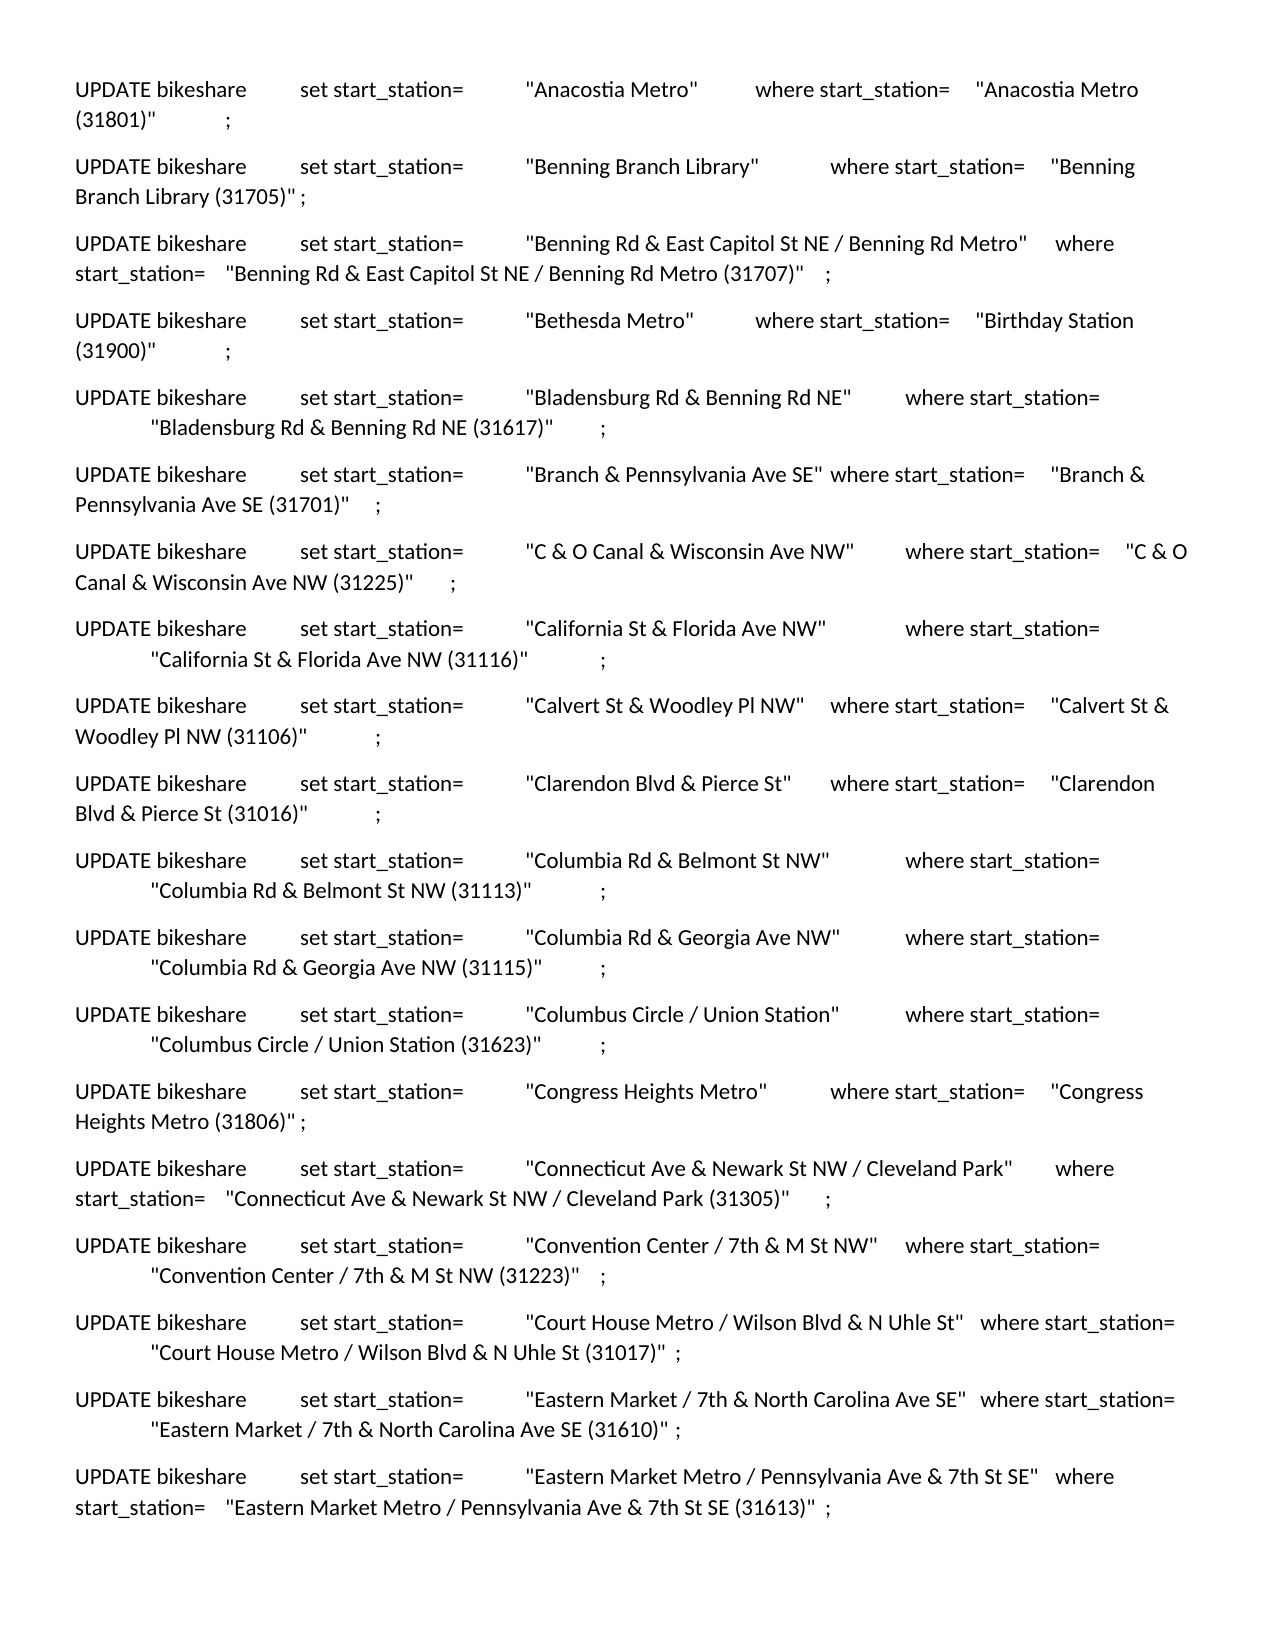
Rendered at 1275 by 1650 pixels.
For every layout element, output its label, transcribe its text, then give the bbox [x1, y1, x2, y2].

text UPDATE bikeshare set start_station= "Eastern Market / 7th & North Carolina Ave SE" where start_station= "Eastern Market / 7th & North Carolina Ave SE (31610)" ; [75, 1385, 1200, 1444]
text UPDATE bikeshare set start_station= "Columbus Circle / Union Station" where start_station= "Columbus Circle / Union Station (31623)" ; [75, 1000, 1200, 1058]
text UPDATE bikeshare set start_station= "Anacostia Metro" where start_station= "Anacostia Metro (31801)" ; [75, 75, 1200, 133]
text UPDATE bikeshare set start_station= "Bethesda Metro" where start_station= "Birthday Station (31900)" ; [75, 306, 1200, 364]
text UPDATE bikeshare set start_station= "California St & Florida Ave NW" where start_station= "California St & Florida Ave NW (31116)" ; [75, 614, 1200, 673]
text UPDATE bikeshare set start_station= "Bladensburg Rd & Benning Rd NE" where start_station= "Bladensburg Rd & Benning Rd NE (31617)" ; [75, 383, 1200, 442]
text UPDATE bikeshare set start_station= "Eastern Market Metro / Pennsylvania Ave & 7th St SE" where start_station= "Eastern Market Metro / Pennsylvania Ave & 7th St SE (31613)" ; [75, 1462, 1200, 1521]
text UPDATE bikeshare set start_station= "Benning Rd & East Capitol St NE / Benning Rd Metro" where start_station= "Benning Rd & East Capitol St NE / Benning Rd Metro (31707)" ; [75, 229, 1200, 287]
text UPDATE bikeshare set start_station= "Court House Metro / Wilson Blvd & N Uhle St" where start_station= "Court House Metro / Wilson Blvd & N Uhle St (31017)" ; [75, 1308, 1200, 1367]
text UPDATE bikeshare set start_station= "Convention Center / 7th & M St NW" where start_station= "Convention Center / 7th & M St NW (31223)" ; [75, 1231, 1200, 1289]
text UPDATE bikeshare set start_station= "C & O Canal & Wisconsin Ave NW" where start_station= "C & O Canal & Wisconsin Ave NW (31225)" ; [75, 537, 1200, 596]
text UPDATE bikeshare set start_station= "Benning Branch Library" where start_station= "Benning Branch Library (31705)" ; [75, 152, 1200, 210]
text UPDATE bikeshare set start_station= "Clarendon Blvd & Pierce St" where start_station= "Clarendon Blvd & Pierce St (31016)" ; [75, 769, 1200, 827]
text UPDATE bikeshare set start_station= "Calvert St & Woodley Pl NW" where start_station= "Calvert St & Woodley Pl NW (31106)" ; [75, 692, 1200, 750]
text UPDATE bikeshare set start_station= "Columbia Rd & Georgia Ave NW" where start_station= "Columbia Rd & Georgia Ave NW (31115)" ; [75, 923, 1200, 981]
text UPDATE bikeshare set start_station= "Branch & Pennsylvania Ave SE" where start_station= "Branch & Pennsylvania Ave SE (31701)" ; [75, 460, 1200, 519]
text UPDATE bikeshare set start_station= "Congress Heights Metro" where start_station= "Congress Heights Metro (31806)" ; [75, 1077, 1200, 1135]
text UPDATE bikeshare set start_station= "Connecticut Ave & Newark St NW / Cleveland Park" where start_station= "Connecticut Ave & Newark St NW / Cleveland Park (31305)" ; [75, 1154, 1200, 1212]
text UPDATE bikeshare set start_station= "Columbia Rd & Belmont St NW" where start_station= "Columbia Rd & Belmont St NW (31113)" ; [75, 846, 1200, 904]
